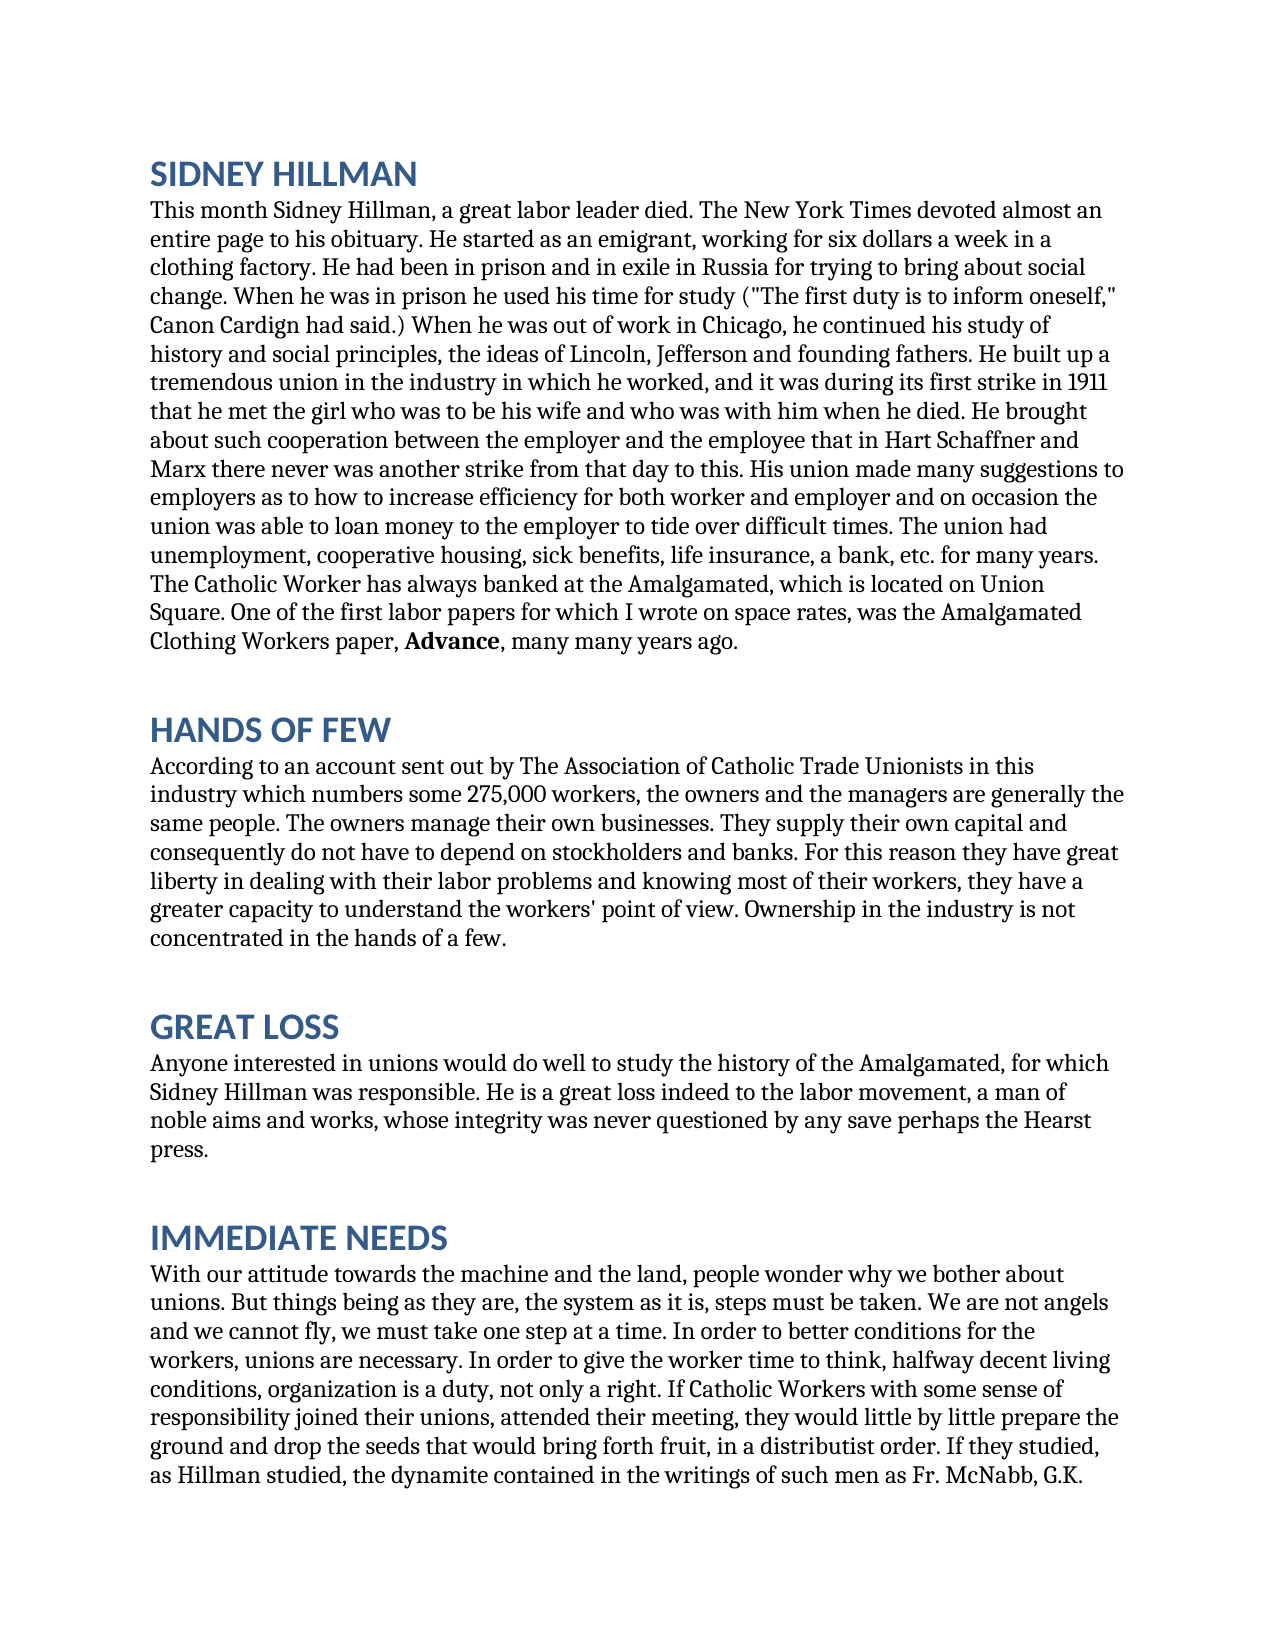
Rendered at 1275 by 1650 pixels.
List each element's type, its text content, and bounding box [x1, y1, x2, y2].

subtitle HANDS OF FEW [150, 706, 1125, 752]
text According to an account sent out by The Association of Catholic Trade Unionists in this industry which numbers some 275,000 workers, the owners and the managers are generally the same people. The owners manage their own businesses. They supply their own capital and consequently do not have to depend on stockholders and banks. For this reason they have great liberty in dealing with their labor problems and knowing most of their workers, they have a greater capacity to understand the workers' point of view. Ownership in the industry is not concentrated in the hands of a few. [150, 752, 1125, 953]
text This month Sidney Hillman, a great labor leader died. The New York Times devoted almost an entire page to his obituary. He started as an emigrant, working for six dollars a week in a clothing factory. He had been in prison and in exile in Russia for trying to bring about social change. When he was in prison he used his time for study ("The first duty is to inform oneself," Canon Cardign had said.) When he was out of work in Chicago, he continued his study of history and social principles, the ideas of Lincoln, Jefferson and founding fathers. He built up a tremendous union in the industry in which he worked, and it was during its first strike in 1911 that he met the girl who was to be his wife and who was with him when he died. He brought about such cooperation between the employer and the employee that in Hart Schaffner and Marx there never was another strike from that day to this. His union made many suggestions to employers as to how to increase efficiency for both worker and employer and on occasion the union was able to loan money to the employer to tide over difficult times. The union had unemployment, cooperative housing, sick benefits, life insurance, a bank, etc. for many years. The Catholic Worker has always banked at the Amalgamated, which is located on Union Square. One of the first labor papers for which I wrote on space rates, was the Amalgamated Clothing Workers paper, Advance, many many years ago. [150, 196, 1125, 656]
subtitle GREAT LOSS [150, 1003, 1125, 1049]
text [150, 1259, 1125, 1489]
text Anyone interested in unions would do well to study the history of the Amalgamated, for which Sidney Hillman was responsible. He is a great loss indeed to the labor movement, a man of noble aims and works, whose integrity was never questioned by any save perhaps the Hearst press. [150, 1049, 1125, 1164]
subtitle IMMEDIATE NEEDS [150, 1214, 1125, 1259]
subtitle SIDNEY HILLMAN [150, 150, 1125, 196]
